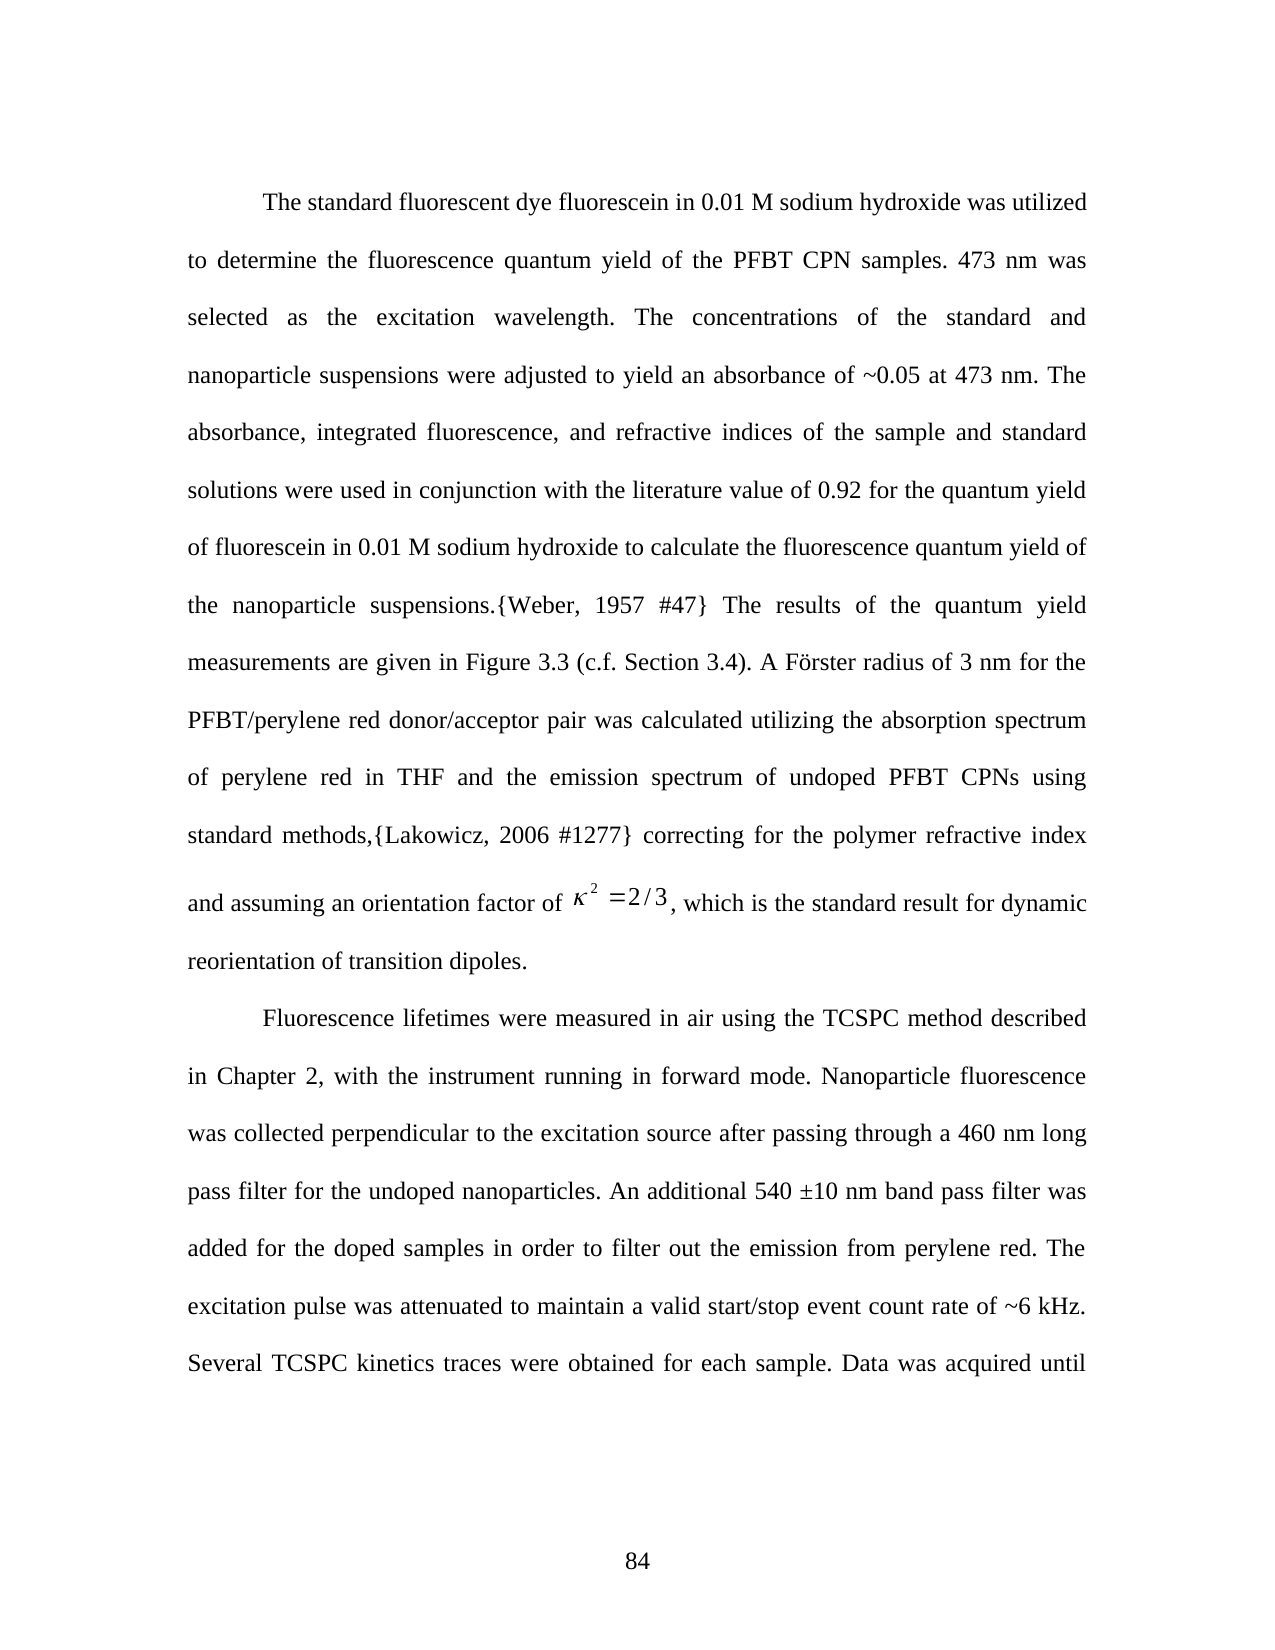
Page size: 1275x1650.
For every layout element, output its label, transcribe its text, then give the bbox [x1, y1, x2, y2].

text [187, 1003, 1087, 1377]
text The standard fluorescent dye fluorescein in 0.01 M sodium hydroxide was utilized to determine the fluorescence quantum yield of the PFBT CPN samples. 473 nm was selected as the excitation wavelength. The concentrations of the standard and nanoparticle suspensions were adjusted to yield an absorbance of ~0.05 at 473 nm. The absorbance, integrated fluorescence, and refractive indices of the sample and standard solutions were used in conjunction with the literature value of 0.92 for the quantum yield of fluorescein in 0.01 M sodium hydroxide to calculate the fluorescence quantum yield of the nanoparticle suspensions.{Weber, 1957 #47} The results of the quantum yield measurements are given in Figure 3.3 (c.f. Section 3.4). A Förster radius of 3 nm for the PFBT/perylene red donor/acceptor pair was calculated utilizing the absorption spectrum of perylene red in THF and the emission spectrum of undoped PFBT CPNs using standard methods,{Lakowicz, 2006 #1277} correcting for the polymer refractive index and assuming an orientation factor of , which is the standard result for dynamic reorientation of transition dipoles. [187, 187, 1087, 975]
